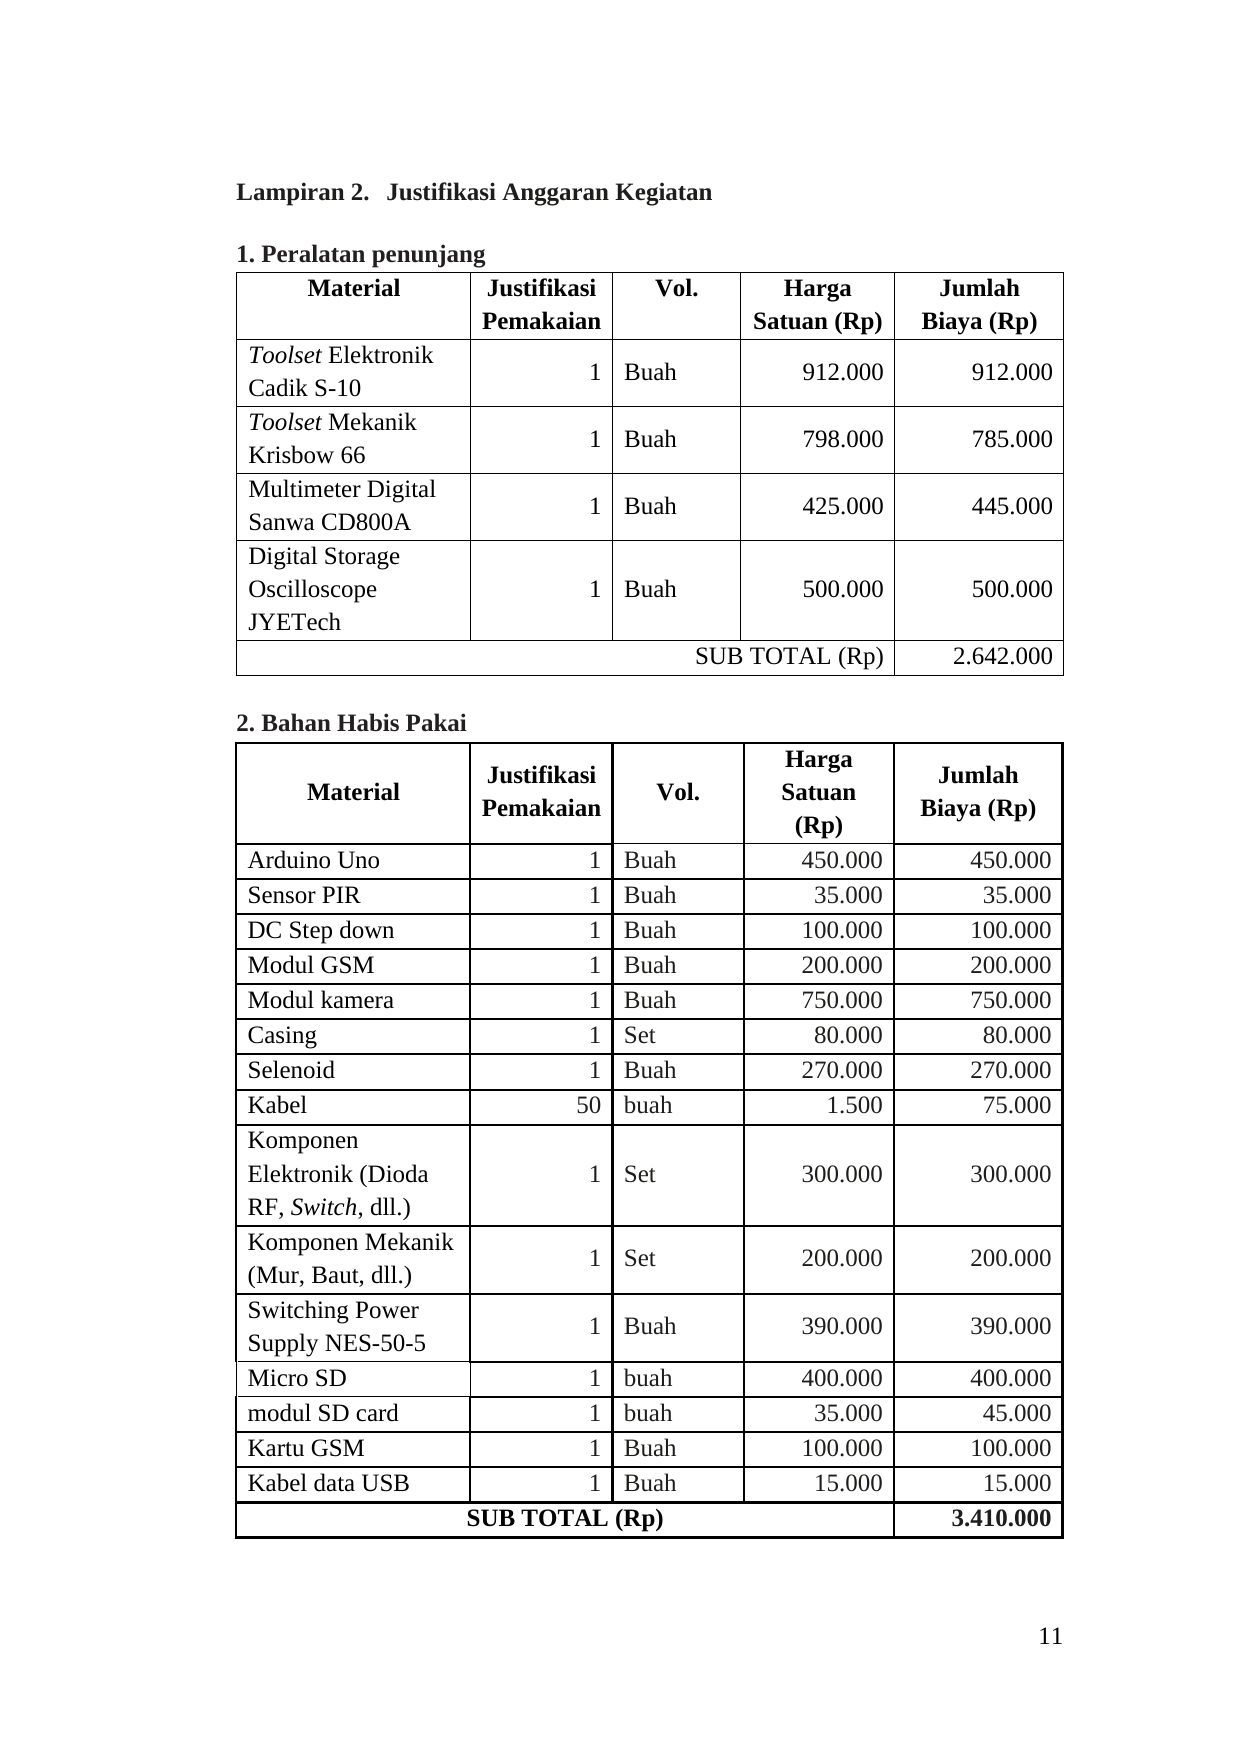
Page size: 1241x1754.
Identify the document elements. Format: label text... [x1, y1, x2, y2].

table_cell 1 [471, 1468, 611, 1501]
table_cell SUB TOTAL (Rp) [237, 1504, 893, 1536]
table_cell Set [614, 1020, 743, 1053]
table_cell Kabel [237, 1091, 469, 1123]
subtitle Lampiran 2. Justifikasi Anggaran Kegiatan [236, 177, 1063, 206]
table_cell 100.000 [895, 915, 1061, 948]
table_cell Set [614, 1227, 743, 1293]
table_header Harga Satuan (Rp) [745, 744, 893, 843]
table_header Jumlah Biaya (Rp) [895, 273, 1063, 339]
table_cell 35.000 [745, 880, 893, 913]
table_header Harga Satuan (Rp) [741, 273, 894, 339]
table_cell 400.000 [745, 1363, 893, 1396]
table_cell 200.000 [745, 1227, 893, 1293]
table_cell Buah [613, 407, 740, 473]
table_cell 1.500 [745, 1091, 893, 1123]
table_cell 912.000 [895, 340, 1063, 406]
table_cell 75.000 [895, 1091, 1061, 1123]
table_cell 450.000 [895, 845, 1061, 878]
table_header Vol. [613, 273, 740, 339]
table_cell Toolset Mekanik Krisbow 66 [237, 407, 470, 473]
table_cell Arduino Uno [237, 845, 469, 878]
table_cell 270.000 [895, 1055, 1061, 1088]
table_cell 912.000 [741, 340, 894, 406]
table_cell 500.000 [895, 541, 1063, 640]
table_cell 445.000 [895, 474, 1063, 540]
table_cell Buah [614, 844, 743, 878]
table_cell Komponen Mekanik (Mur, Baut, dll.) [237, 1227, 469, 1293]
table_cell Sensor PIR [237, 880, 469, 913]
table_cell 1 [471, 541, 612, 640]
table_cell 270.000 [745, 1055, 893, 1088]
table_cell 1 [471, 474, 612, 540]
table_cell Toolset Elektronik Cadik S-10 [237, 340, 470, 406]
table_cell buah [614, 1091, 743, 1123]
table_header Vol. [614, 744, 743, 843]
table_header Material [237, 744, 469, 843]
table_cell Komponen Elektronik (Dioda RF, Switch, dll.) [237, 1126, 469, 1225]
table_cell Buah [613, 474, 740, 540]
table_cell buah [614, 1398, 743, 1431]
table_header Justifikasi Pemakaian [471, 744, 611, 843]
table_cell 798.000 [741, 407, 894, 473]
table_cell buah [614, 1363, 743, 1396]
table_cell 450.000 [745, 844, 893, 878]
table_cell 300.000 [895, 1126, 1061, 1225]
table_cell 1 [471, 1020, 611, 1053]
table_cell SUB TOTAL (Rp) [237, 641, 894, 674]
table_cell Casing [237, 1020, 469, 1053]
table_cell Digital Storage Oscilloscope JYETech [237, 541, 470, 640]
table_cell Buah [613, 340, 740, 406]
table_cell 400.000 [895, 1363, 1061, 1396]
table_cell 1 [471, 1126, 611, 1225]
table_cell Kartu GSM [237, 1433, 469, 1466]
table_cell 1 [471, 845, 611, 878]
table_cell 200.000 [745, 950, 893, 983]
table_cell Buah [614, 1055, 743, 1088]
table_cell Buah [614, 1433, 743, 1466]
table_cell 1 [471, 340, 612, 406]
table_cell Micro SD [237, 1362, 470, 1396]
table_cell 100.000 [745, 1433, 893, 1466]
table_cell 3.410.000 [895, 1504, 1061, 1536]
table_header Justifikasi Pemakaian [471, 273, 612, 339]
table_cell 300.000 [745, 1126, 893, 1225]
table_cell 80.000 [745, 1020, 893, 1053]
table_cell 35.000 [745, 1398, 893, 1431]
table_cell 1 [471, 1055, 611, 1088]
table_header Jumlah Biaya (Rp) [895, 744, 1061, 843]
table_cell 750.000 [745, 985, 893, 1018]
table_cell 390.000 [895, 1295, 1061, 1361]
table_cell 500.000 [741, 541, 894, 640]
table_cell 1 [471, 1227, 611, 1293]
table_cell 1 [471, 880, 611, 913]
table_cell 15.000 [895, 1468, 1061, 1501]
table_cell modul SD card [237, 1397, 469, 1431]
table_cell 1 [471, 915, 611, 948]
table_cell Buah [614, 985, 743, 1018]
table_cell Kabel data USB [237, 1468, 469, 1501]
table_cell Buah [614, 1468, 743, 1501]
table_cell Multimeter Digital Sanwa CD800A [237, 474, 470, 540]
table_cell 1 [471, 1295, 611, 1361]
table_cell 200.000 [895, 950, 1061, 983]
table_cell Buah [614, 950, 743, 983]
table_cell 1 [471, 1398, 611, 1431]
table_cell 1 [471, 407, 612, 473]
table_cell Buah [614, 1295, 743, 1361]
table_cell Set [614, 1126, 743, 1225]
table_cell 15.000 [745, 1468, 893, 1501]
table_cell 50 [471, 1091, 611, 1123]
table_cell 1 [471, 985, 611, 1018]
table_cell Selenoid [237, 1055, 469, 1088]
text 2. Bahan Habis Pakai [236, 708, 1063, 737]
table_cell 785.000 [895, 407, 1063, 473]
table_cell DC Step down [237, 915, 469, 948]
table_cell Buah [614, 915, 743, 948]
table_cell 100.000 [895, 1433, 1061, 1466]
table_header Material [237, 273, 470, 339]
table_cell Buah [613, 541, 740, 640]
table_cell 35.000 [895, 880, 1061, 913]
table_cell 1 [471, 1363, 611, 1396]
table_cell 100.000 [745, 915, 893, 948]
text 1. Peralatan penunjang [236, 239, 1063, 268]
table_cell 390.000 [745, 1295, 893, 1361]
table_cell Switching Power Supply NES-50-5 [237, 1295, 469, 1361]
table_cell Modul kamera [237, 985, 469, 1018]
table_cell Modul GSM [237, 950, 469, 983]
table_cell 45.000 [895, 1398, 1061, 1431]
table_cell 1 [471, 1433, 611, 1466]
table_cell 2.642.000 [895, 641, 1063, 674]
table_cell 80.000 [895, 1020, 1061, 1053]
table_cell 750.000 [895, 985, 1061, 1018]
table_cell 425.000 [741, 474, 894, 540]
table_cell 1 [471, 950, 611, 983]
table_cell 200.000 [895, 1227, 1061, 1293]
table_cell Buah [614, 880, 743, 913]
